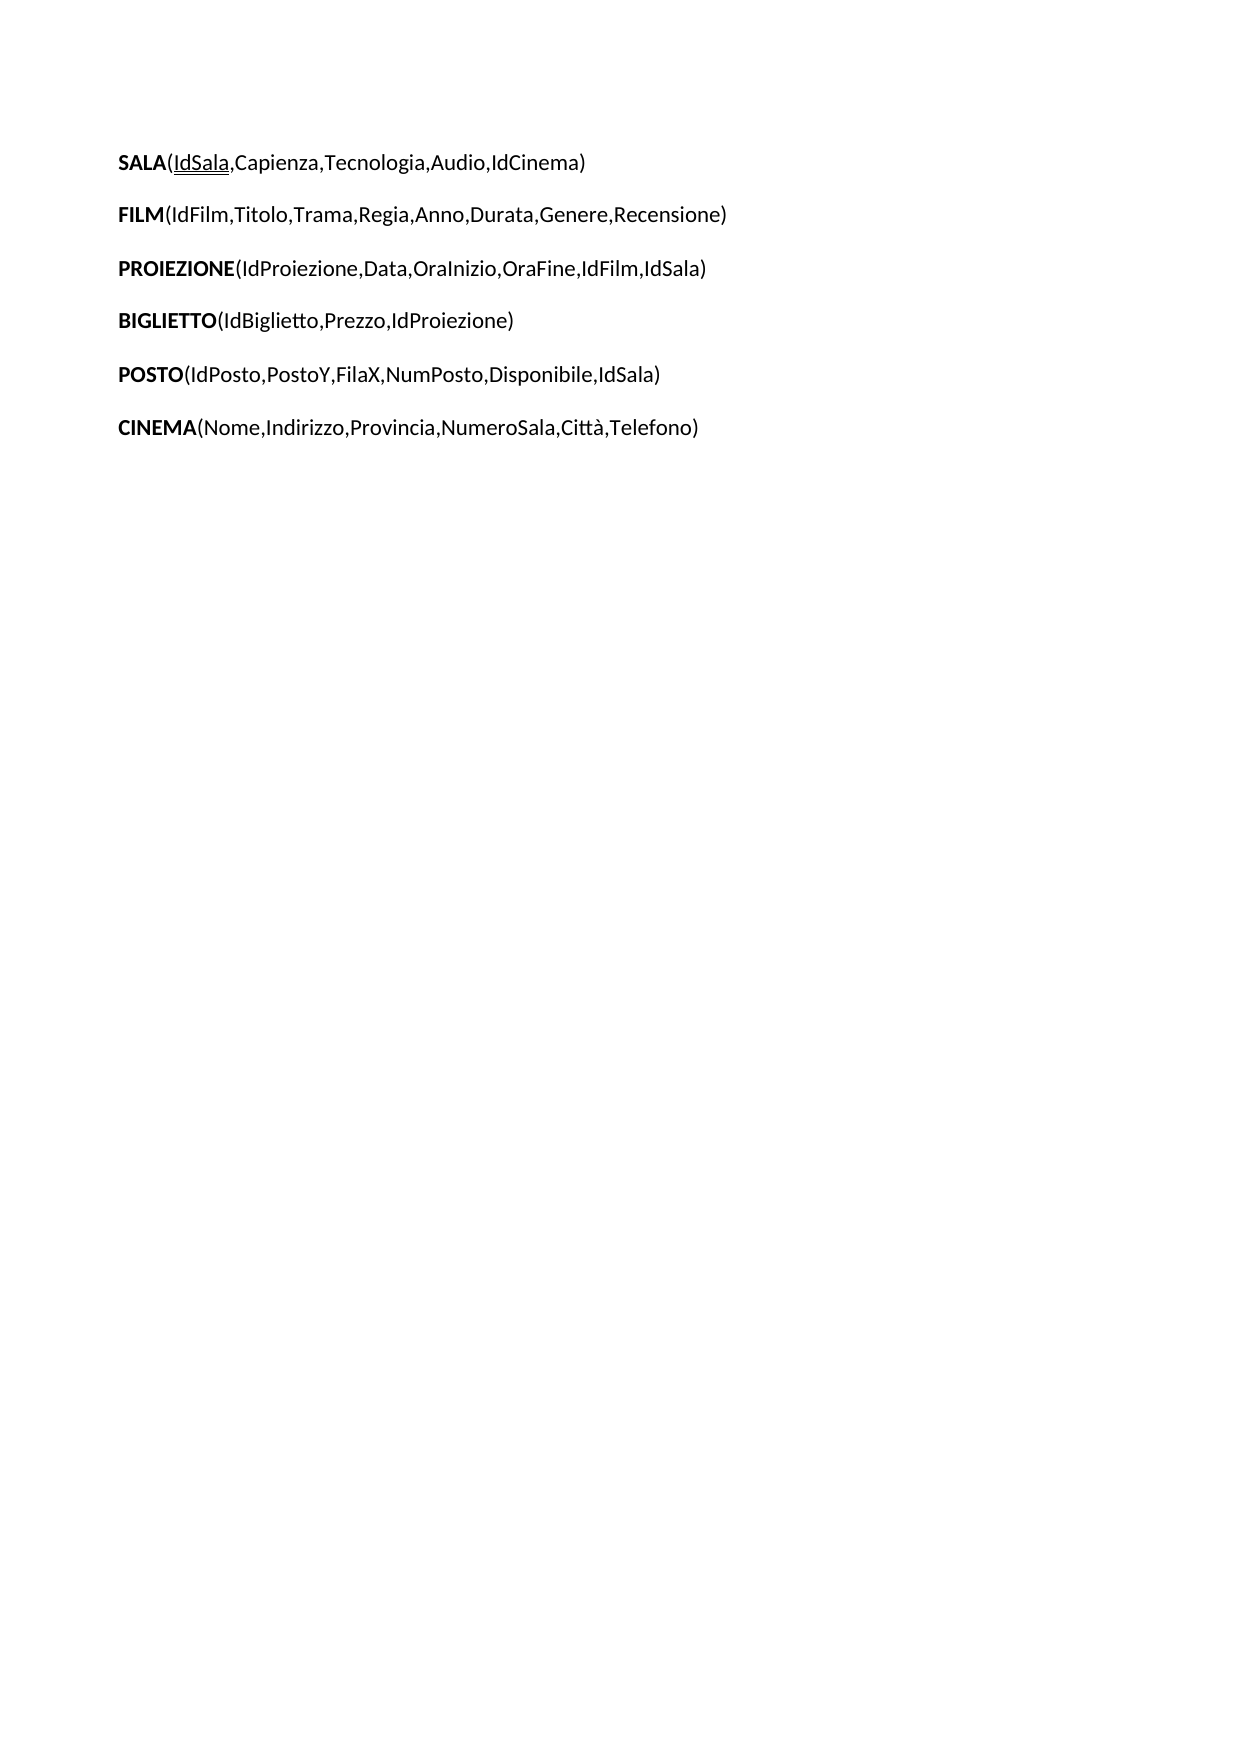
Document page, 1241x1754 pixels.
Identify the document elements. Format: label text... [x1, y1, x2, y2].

text CINEMA(Nome,Indirizzo,Provincia,NumeroSala,Città,Telefono) [118, 413, 1122, 441]
text SALA(IdSala,Capienza,Tecnologia,Audio,IdCinema) [118, 148, 1122, 176]
text BIGLIETTO(IdBiglietto,Prezzo,IdProiezione) [118, 307, 1122, 335]
text FILM(IdFilm,Titolo,Trama,Regia,Anno,Durata,Genere,Recensione) [118, 201, 1122, 229]
text PROIEZIONE(IdProiezione,Data,OraInizio,OraFine,IdFilm,IdSala) [118, 254, 1122, 282]
text POSTO(IdPosto,PostoY,FilaX,NumPosto,Disponibile,IdSala) [118, 360, 1122, 388]
